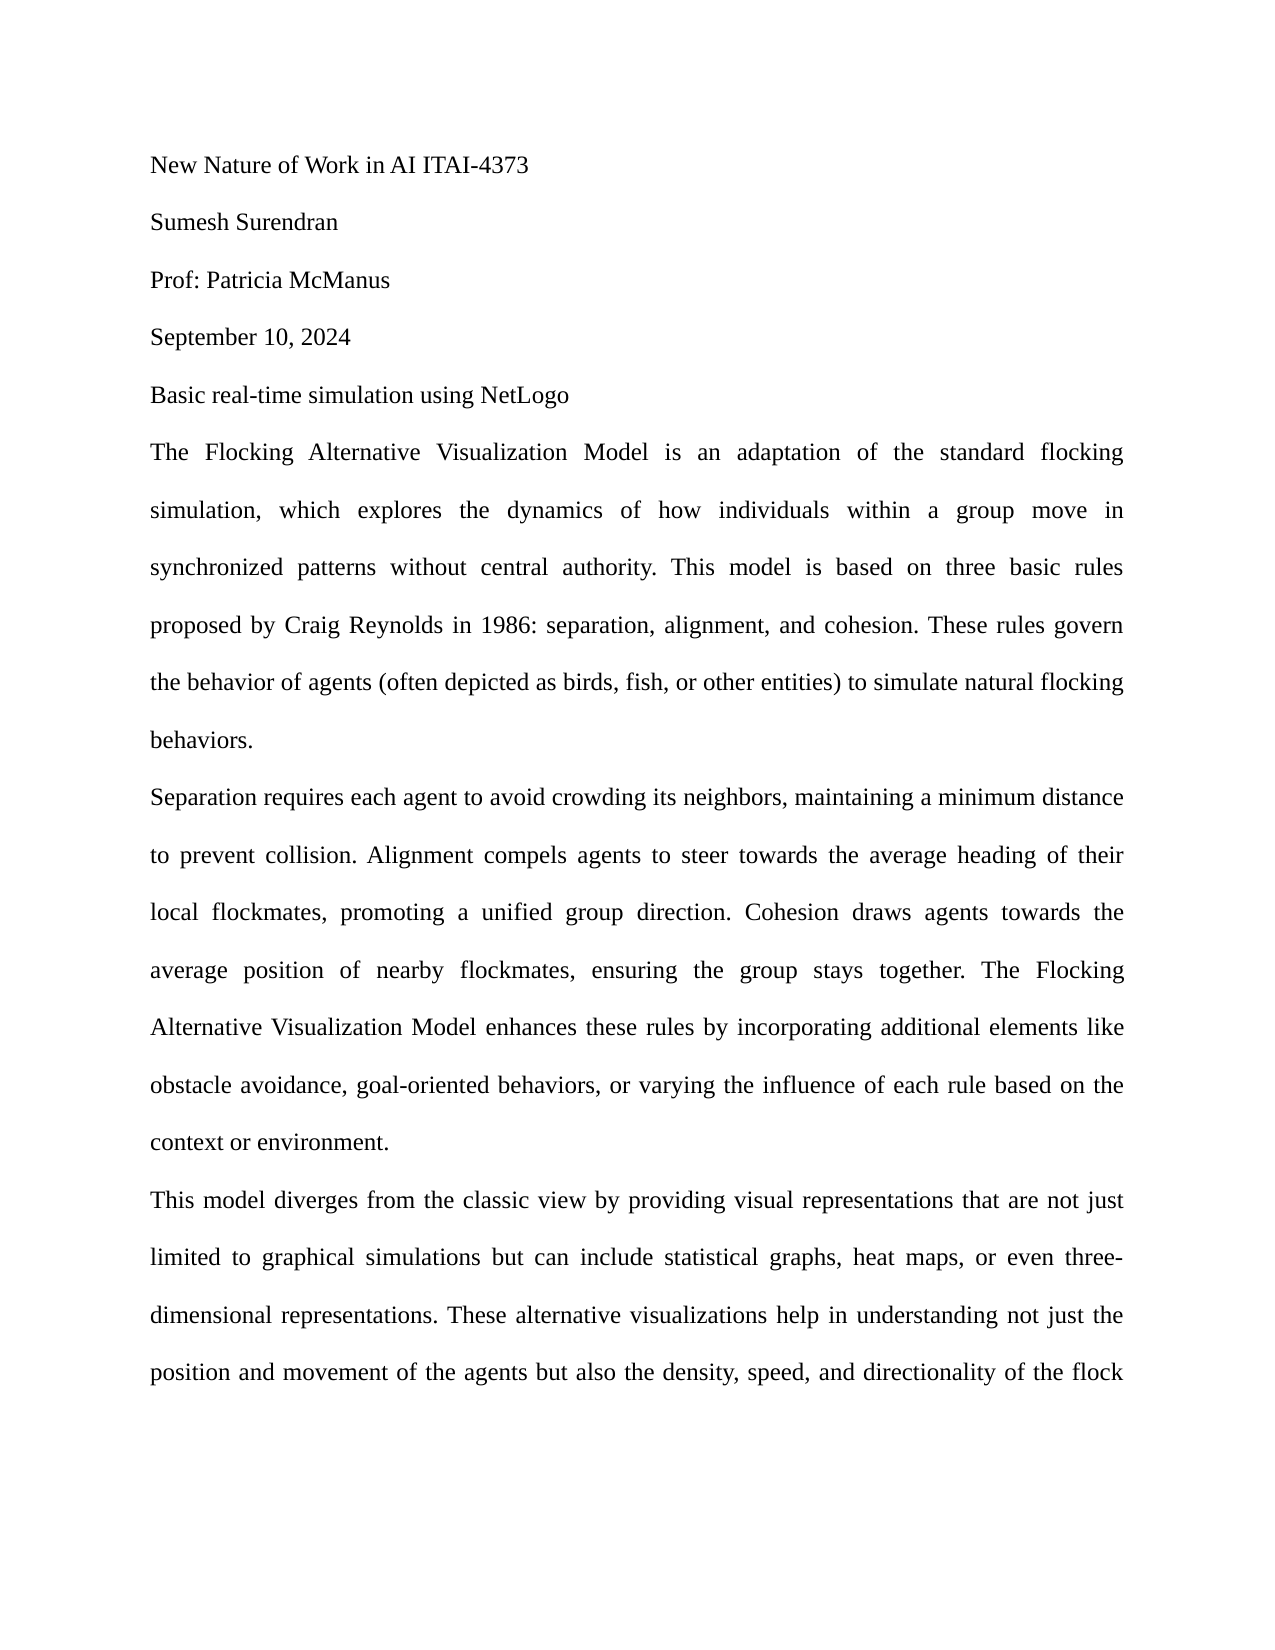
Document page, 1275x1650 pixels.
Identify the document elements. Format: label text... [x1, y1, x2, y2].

text The Flocking Alternative Visualization Model is an adaptation of the standard flocking simulation, which explores the dynamics of how individuals within a group move in synchronized patterns without central authority. This model is based on three basic rules proposed by Craig Reynolds in 1986: separation, alignment, and cohesion. These rules govern the behavior of agents (often depicted as birds, fish, or other entities) to simulate natural flocking behaviors. [150, 437, 1125, 754]
text New Nature of Work in AI ITAI-4373 [150, 150, 1125, 179]
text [150, 1185, 1125, 1386]
text Sumesh Surendran [150, 207, 1125, 236]
text Prof: Patricia McManus [150, 265, 1125, 294]
text Separation requires each agent to avoid crowding its neighbors, maintaining a minimum distance to prevent collision. Alignment compels agents to steer towards the average heading of their local flockmates, promoting a unified group direction. Cohesion draws agents towards the average position of nearby flockmates, ensuring the group stays together. The Flocking Alternative Visualization Model enhances these rules by incorporating additional elements like obstacle avoidance, goal-oriented behaviors, or varying the influence of each rule based on the context or environment. [150, 782, 1125, 1156]
text September 10, 2024 [150, 322, 1125, 351]
text Basic real-time simulation using NetLogo [150, 380, 1125, 409]
